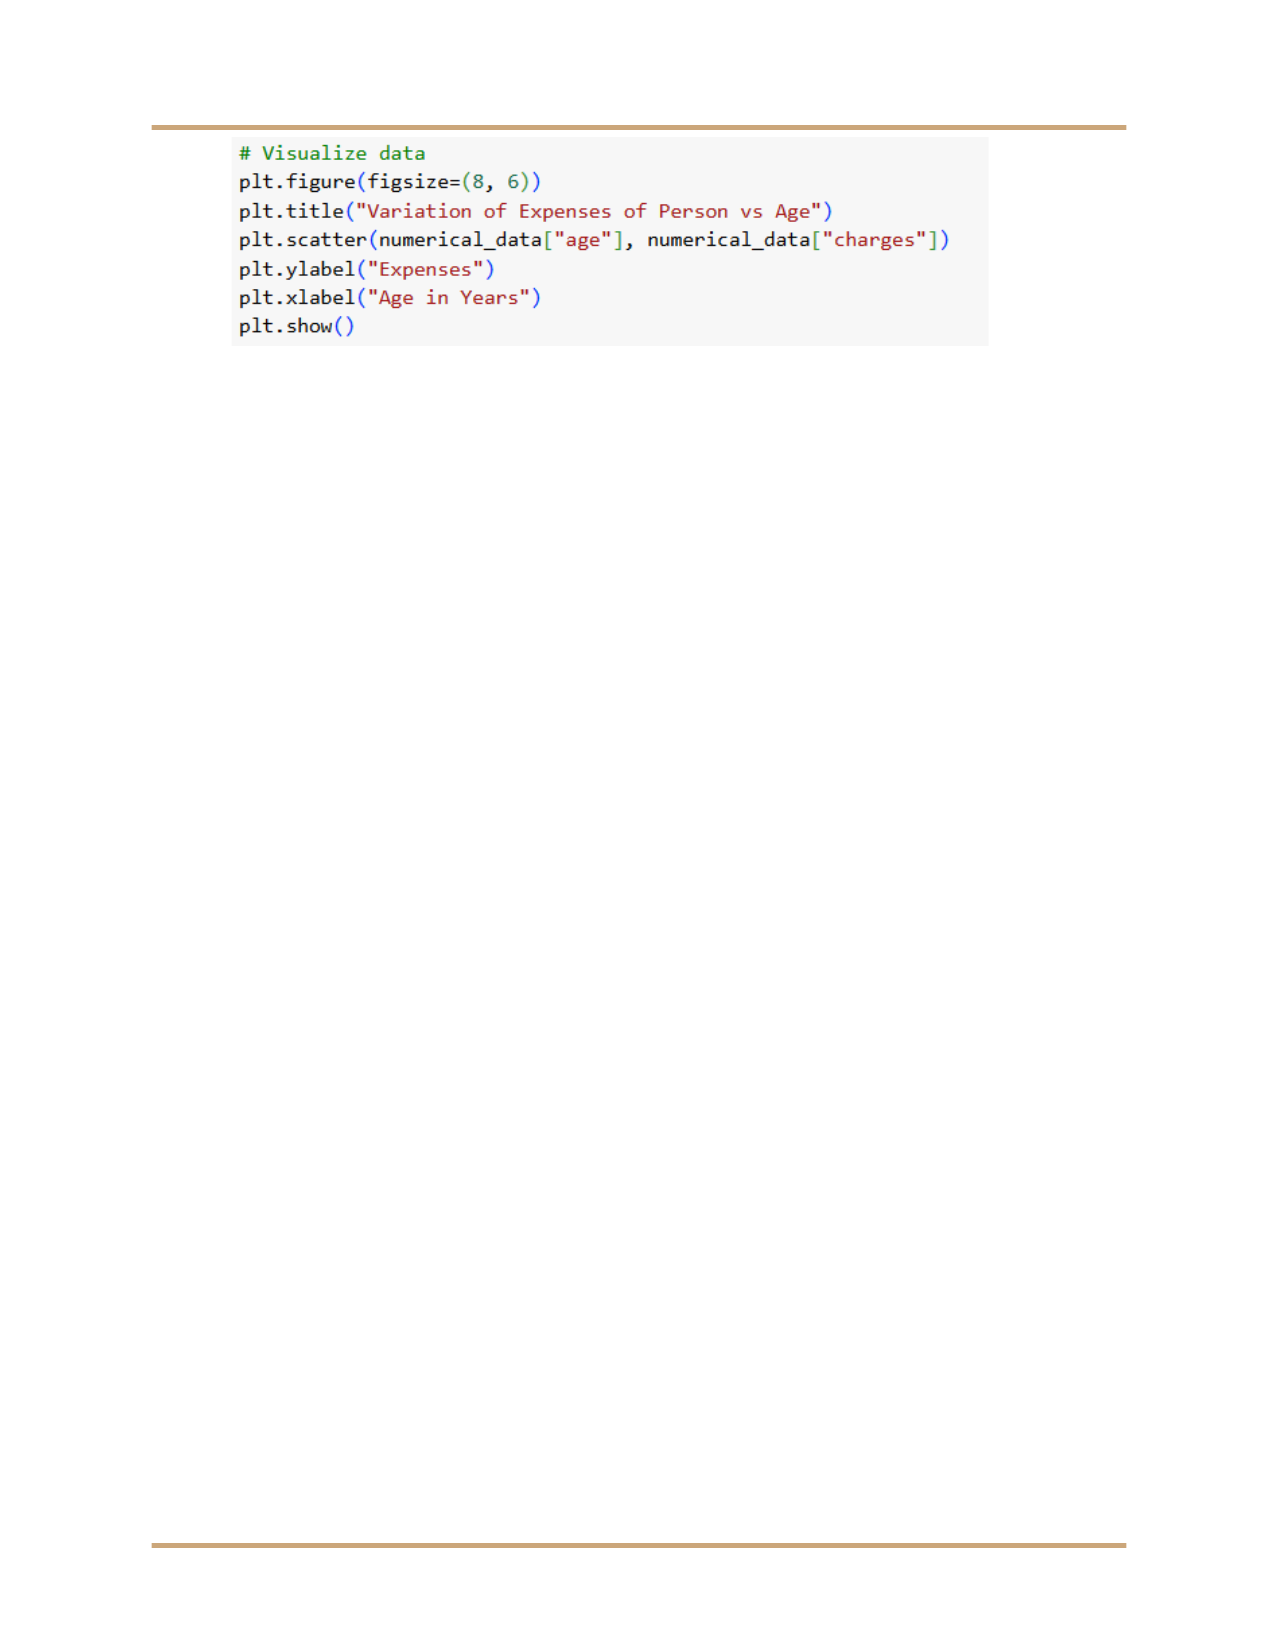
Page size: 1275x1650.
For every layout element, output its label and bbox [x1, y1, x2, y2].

picture [231, 137, 989, 346]
picture [151, 1543, 1127, 1548]
picture [151, 125, 1127, 130]
